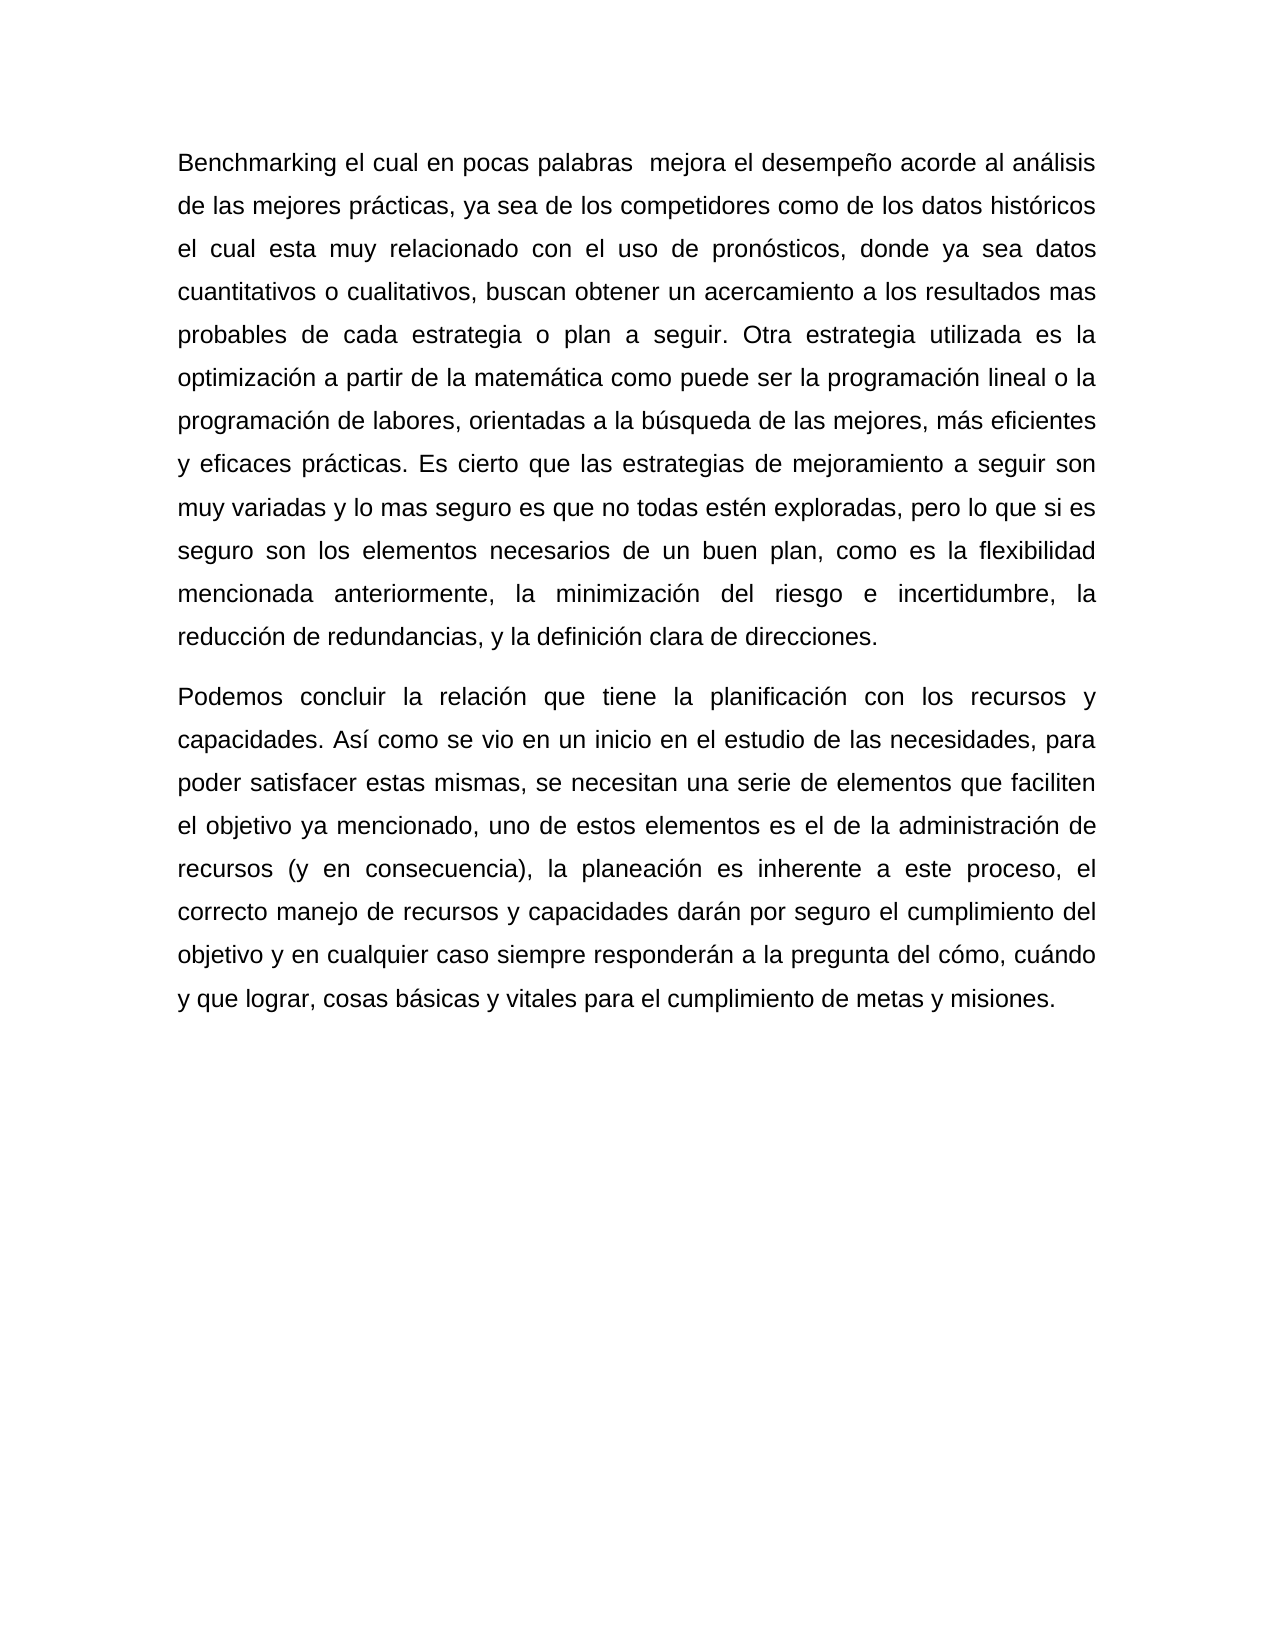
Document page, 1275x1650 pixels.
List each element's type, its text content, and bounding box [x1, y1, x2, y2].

text Podemos concluir la relación que tiene la planificación con los recursos y capacidades. Así como se vio en un inicio en el estudio de las necesidades, para poder satisfacer estas mismas, se necesitan una serie de elementos que faciliten el objetivo ya mencionado, uno de estos elementos es el de la administración de recursos (y en consecuencia), la planeación es inherente a este proceso, el correcto manejo de recursos y capacidades darán por seguro el cumplimiento del objetivo y en cualquier caso siempre responderán a la pregunta del cómo, cuándo y que lograr, cosas básicas y vitales para el cumplimiento de metas y misiones. [177, 682, 1098, 1012]
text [177, 148, 1098, 651]
